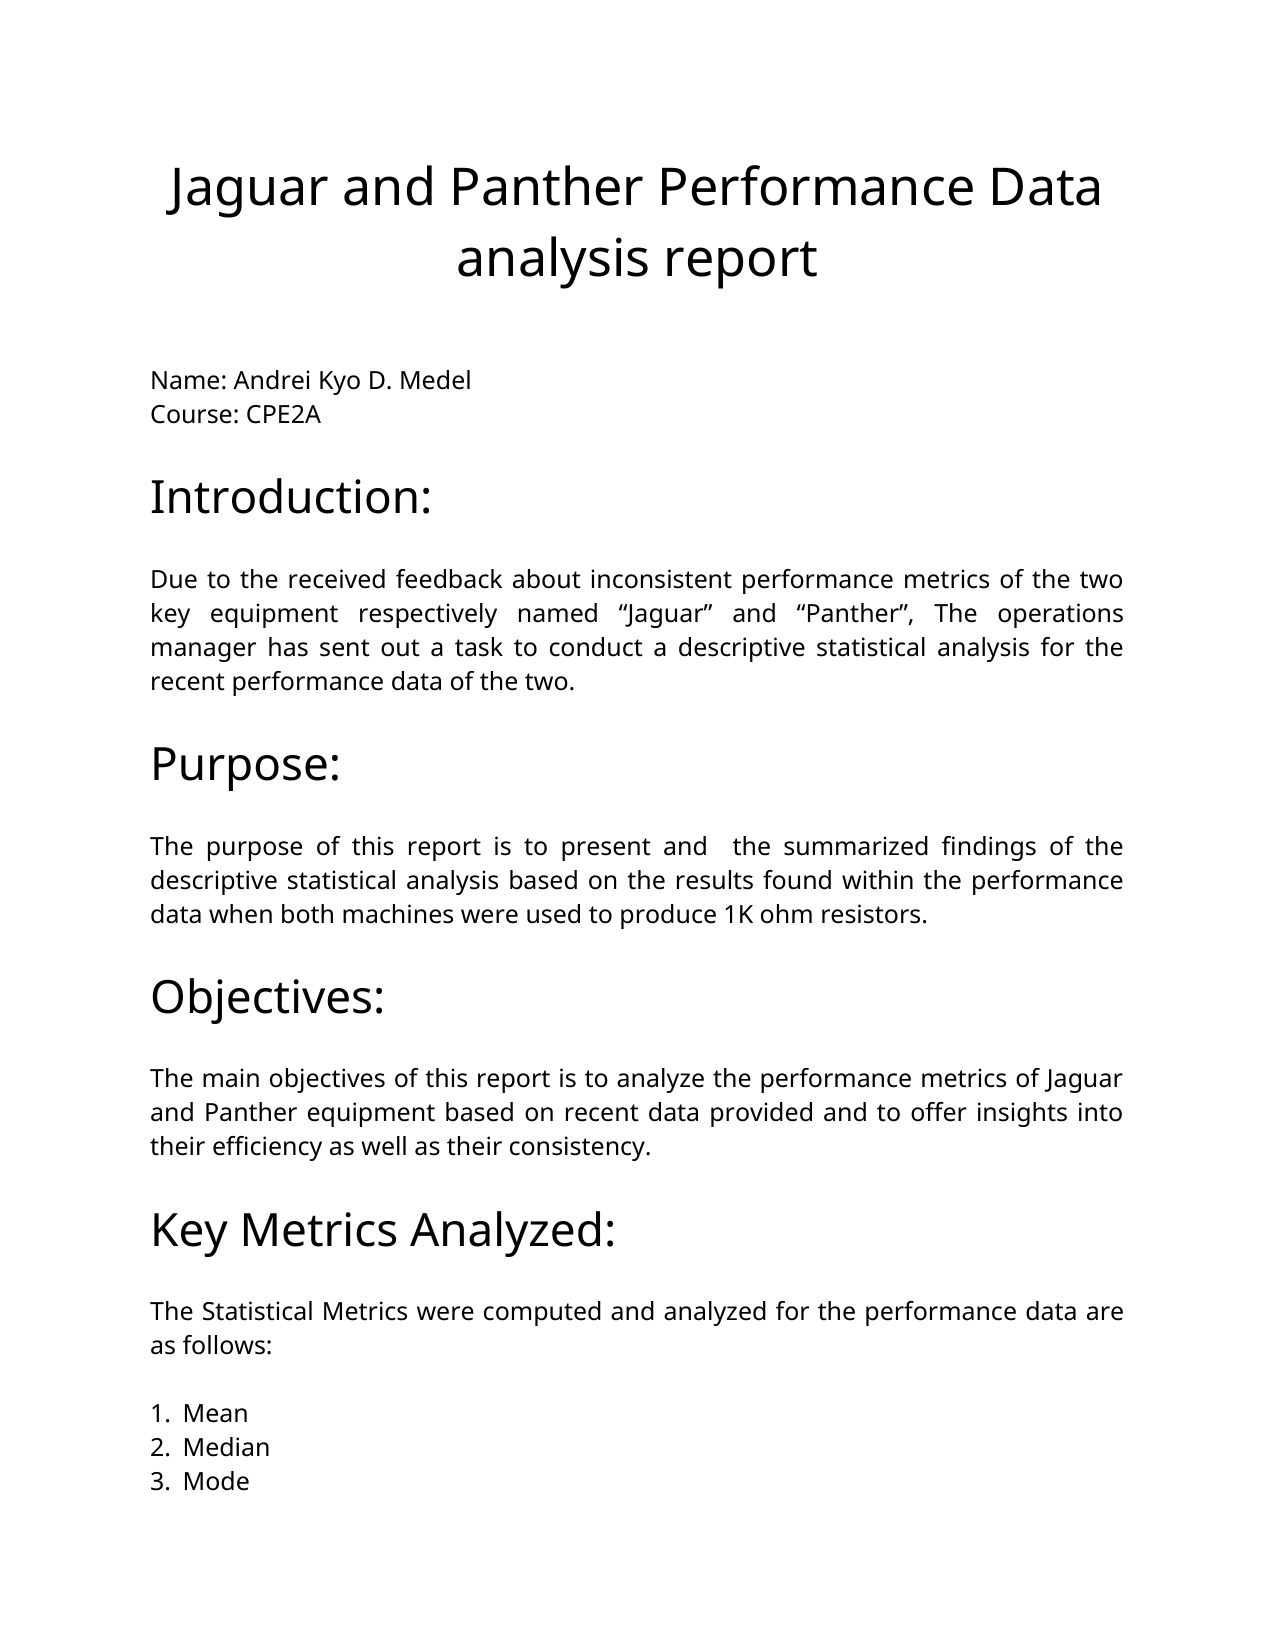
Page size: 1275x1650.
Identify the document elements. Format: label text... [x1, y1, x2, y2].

list Mean [150, 1396, 1125, 1430]
list Mode [150, 1464, 1125, 1498]
text Introduction: [150, 465, 1125, 527]
text The purpose of this report is to present and the summarized findings of the descriptive statistical analysis based on the results found within the performance data when both machines were used to produce 1K ohm resistors. [150, 828, 1125, 930]
list Median [150, 1430, 1125, 1464]
text Jaguar and Panther Performance Data analysis report [150, 150, 1125, 292]
text Name: Andrei Kyo D. Medel [150, 363, 1125, 397]
text The Statistical Metrics were computed and analyzed for the performance data are as follows: [150, 1294, 1125, 1362]
text Due to the received feedback about inconsistent performance metrics of the two key equipment respectively named “Jaguar” and “Panther”, The operations manager has sent out a task to conduct a descriptive statistical analysis for the recent performance data of the two. [150, 561, 1125, 698]
text The main objectives of this report is to analyze the performance metrics of Jaguar and Panther equipment based on recent data provided and to offer insights into their efficiency as well as their consistency. [150, 1061, 1125, 1163]
text Purpose: [150, 732, 1125, 794]
text Course: CPE2A [150, 397, 1125, 431]
text Key Metrics Analyzed: [150, 1197, 1125, 1259]
text Objectives: [150, 964, 1125, 1027]
